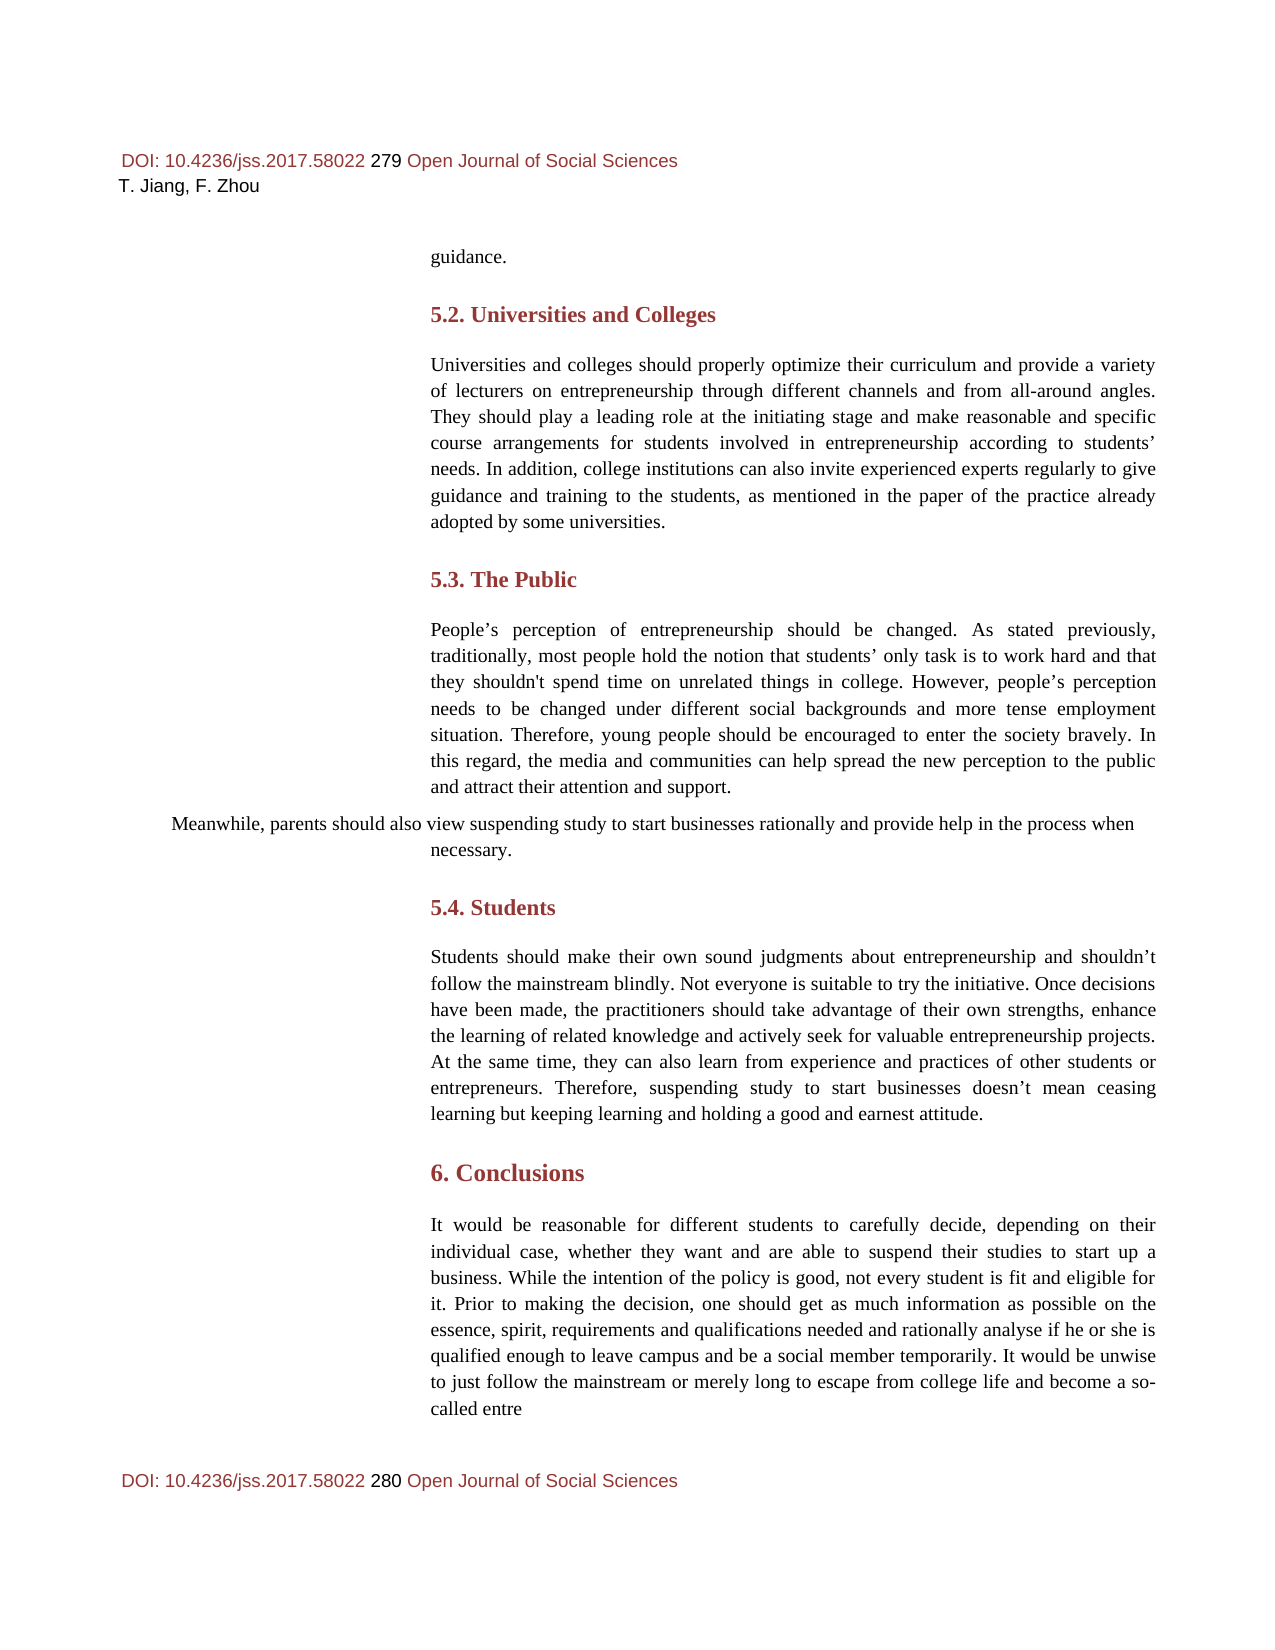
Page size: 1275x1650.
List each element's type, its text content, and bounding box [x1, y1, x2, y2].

text DOI: 10.4236/jss.2017.58022 280 Open Journal of Social Sciences [121, 1469, 1154, 1491]
text T. Jiang, F. Zhou [118, 175, 274, 196]
text guidance. [430, 245, 547, 268]
text 5.2. Universities and Colleges [430, 301, 773, 327]
text 5.4. Students [430, 894, 601, 920]
text People’s perception of entrepreneurship should be changed. As stated previously, traditionally, most people hold the notion that students’ only task is to work hard and that they shouldn't spend time on unrelated things in college. However, people’s perception needs to be changed under different social backgrounds and more tense employment situation. Therefore, young people should be encouraged to enter the society bravely. In this regard, the media and communities can help spread the new perception to the public and attract their attention and support. [430, 618, 1157, 798]
text Meanwhile, parents should also view suspending study to start businesses rationally and provide help in the process when necessary. [171, 811, 1156, 860]
text DOI: 10.4236/jss.2017.58022 279 Open Journal of Social Sciences [121, 150, 1154, 172]
text 6. Conclusions [430, 1158, 629, 1187]
text Students should make their own sound judgments about entrepreneurship and shouldn’t follow the mainstream blindly. Not everyone is suitable to try the initiative. Once decisions have been made, the practitioners should take advantage of their own strengths, enhance the learning of related knowledge and actively seek for valuable entrepreneurship projects. At the same time, they can also learn from experience and practices of other students or entrepreneurs. Therefore, suspending study to start businesses doesn’t mean ceasing learning but keeping learning and holding a good and earnest attitude. [430, 945, 1157, 1125]
text 5.3. The Public [430, 566, 620, 592]
text Universities and colleges should properly optimize their curriculum and provide a variety of lecturers on entrepreneurship through different channels and from all-around angles. They should play a leading role at the initiating stage and make reasonable and specific course arrangements for students involved in entrepreneurship according to students’ needs. In addition, college institutions can also invite experienced experts regularly to give guidance and training to the students, as mentioned in the paper of the practice already adopted by some universities. [430, 353, 1157, 532]
text It would be reasonable for different students to carefully decide, depending on their individual case, whether they want and are able to suspend their studies to start up a business. While the intention of the policy is good, not every student is fit and eligible for it. Prior to making the decision, one should get as much information as possible on the essence, spirit, requirements and qualifications needed and rationally analyse if he or she is qualified enough to leave campus and be a social member temporarily. It would be unwise to just follow the mainstream or merely long to escape from college life and become a so-called entre [430, 1213, 1157, 1419]
